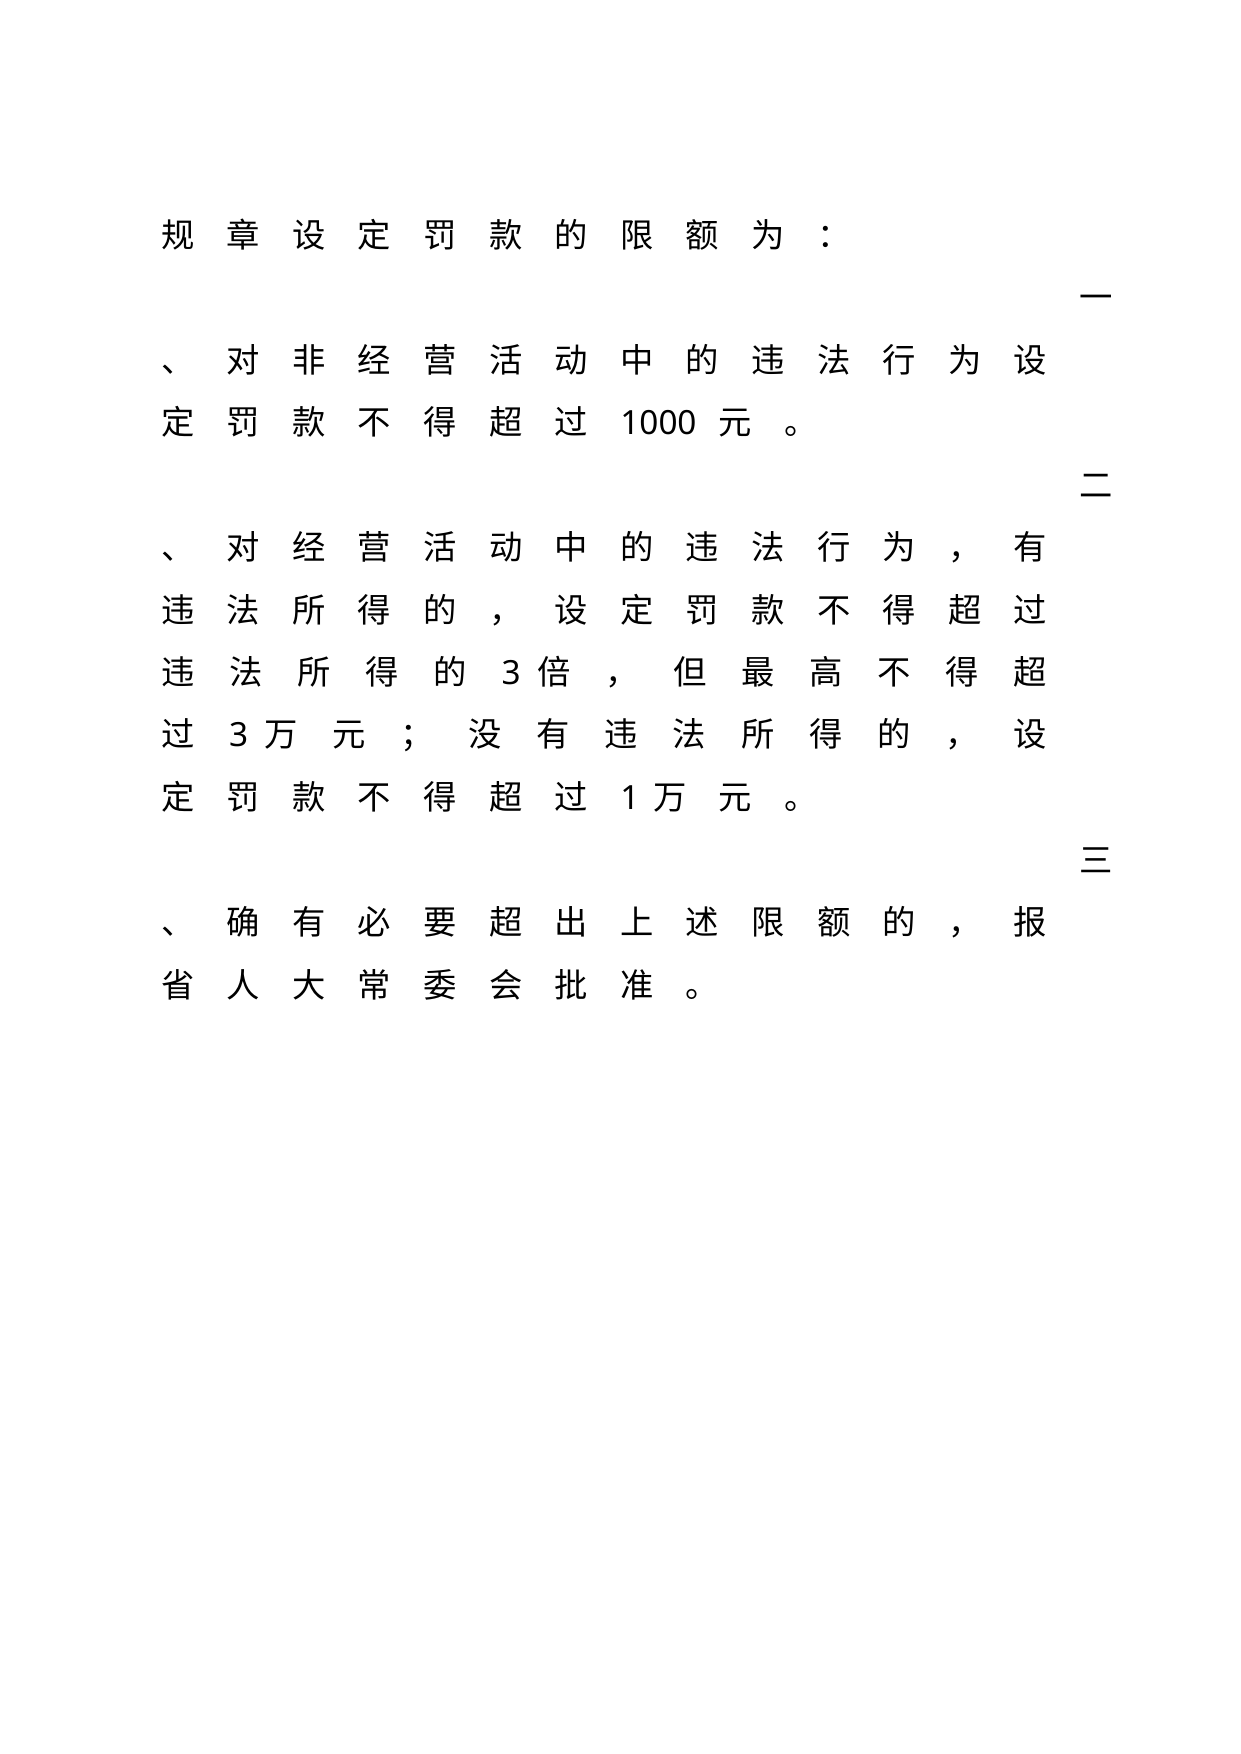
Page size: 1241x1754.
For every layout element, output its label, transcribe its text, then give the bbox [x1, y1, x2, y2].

text 三、确有必要超出上述限额的，报省人大常委会批准。 [161, 826, 1079, 1014]
text 一、对非经营活动中的违法行为设定罚款不得超过1000元。 [161, 264, 1079, 451]
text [161, 201, 1079, 264]
text 二、对经营活动中的违法行为，有违法所得的，设定罚款不得超过违法所得的3倍，但最高不得超过3万元；没有违法所得的，设定罚款不得超过1万元。 [161, 451, 1079, 826]
